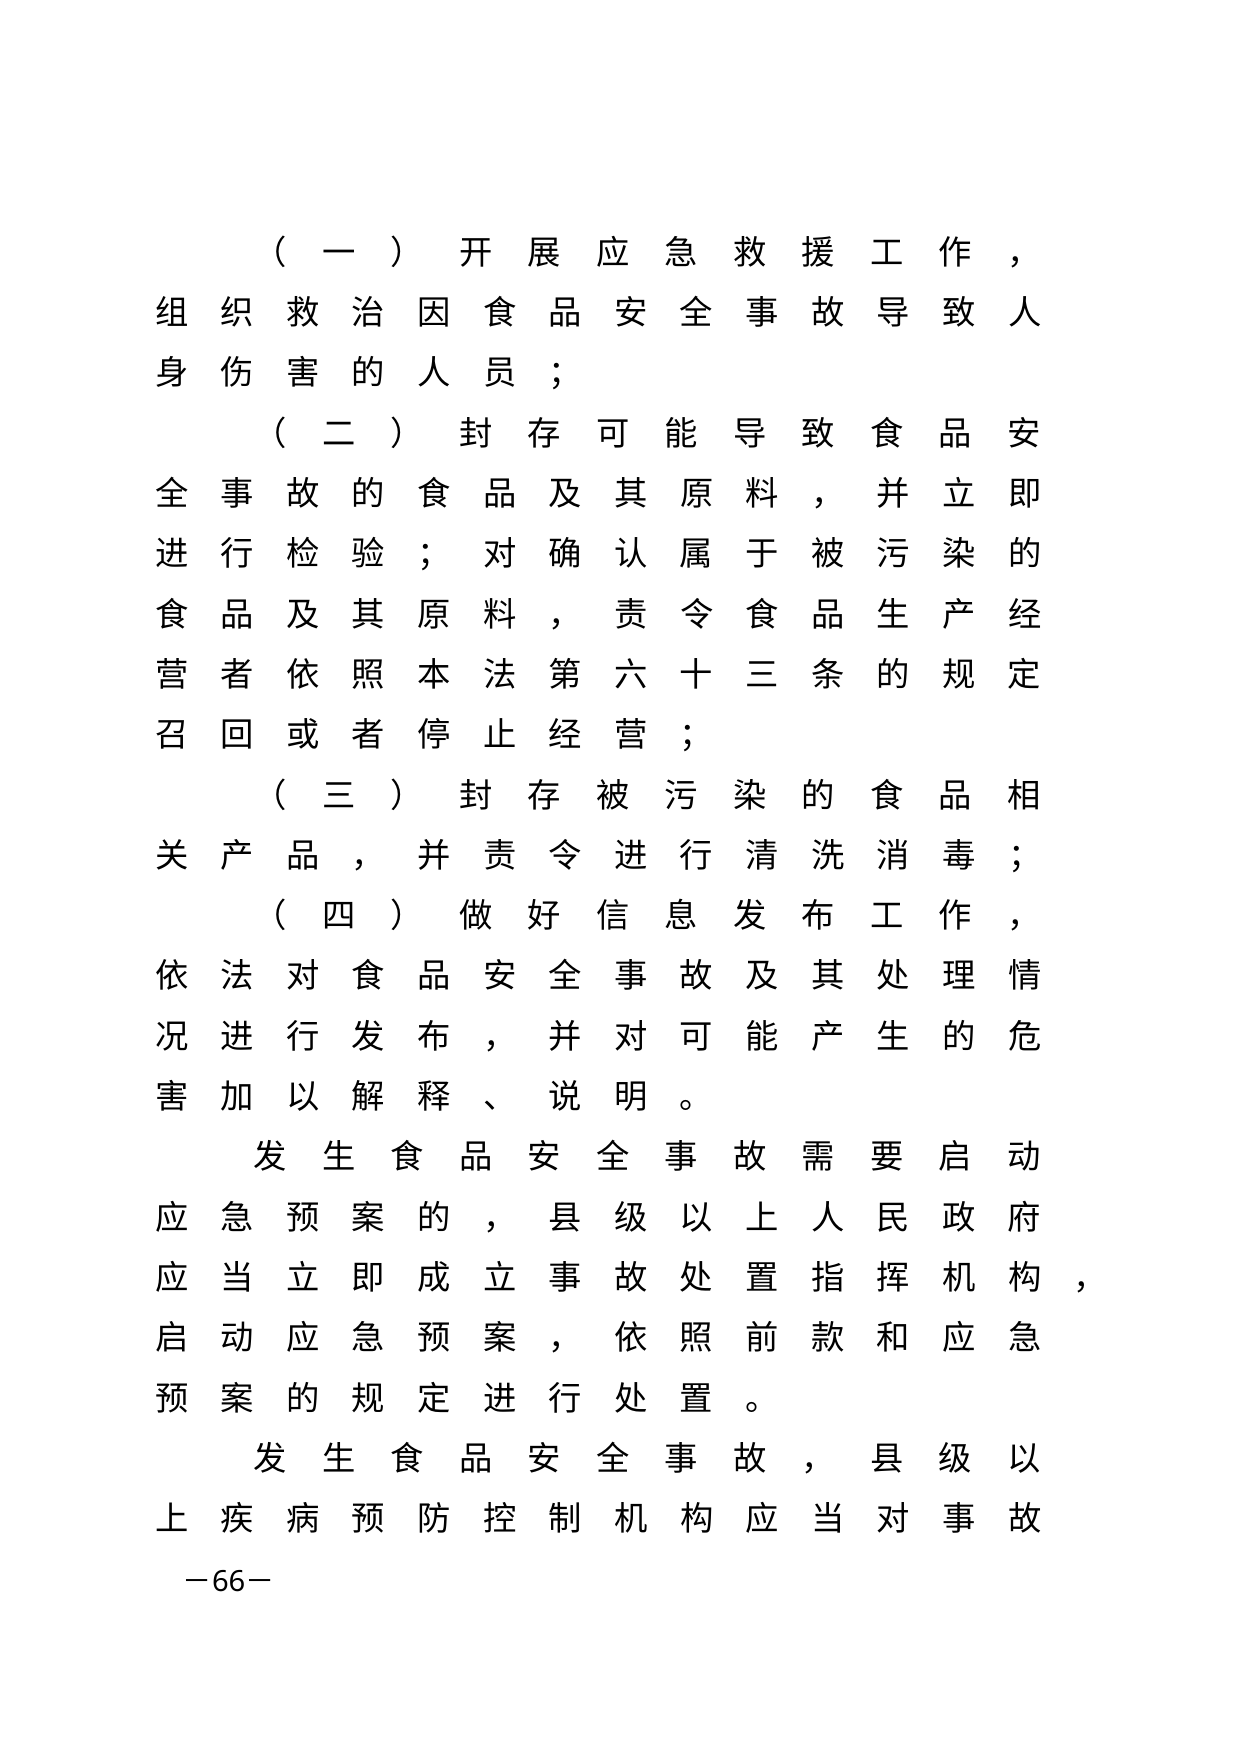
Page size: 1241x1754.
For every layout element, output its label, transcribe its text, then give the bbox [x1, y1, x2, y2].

text 发生食品安全事故需要启动应急预案的，县级以上人民政府应当立即成立事故处置指挥机构，启动应急预案，依照前款和应急预案的规定进行处置。 [155, 1124, 1073, 1426]
text （四）做好信息发布工作，依法对食品安全事故及其处理情况进行发布，并对可能产生的危害加以解释、说明。 [155, 883, 1073, 1124]
text （二）封存可能导致食品安全事故的食品及其原料，并立即进行检验；对确认属于被污染的食品及其原料，责令食品生产经营者依照本法第六十三条的规定召回或者停止经营； [155, 400, 1073, 762]
text 发生食品安全事故，县级以上疾病预防控制机构应当对事故现场进行卫生处理，并对与事故有关的因素开展流行病学调查，有关部门应当予以协助。县级以上疾病预防控制机构应当向同级食品安全监督管理、卫生行政部门提交流行病学调查报告。 [155, 1426, 1073, 1546]
text （三）封存被污染的食品相关产品，并责令进行清洗消毒； [155, 762, 1073, 883]
text （一）开展应急救援工作，组织救治因食品安全事故导致人身伤害的人员； [155, 219, 1073, 400]
